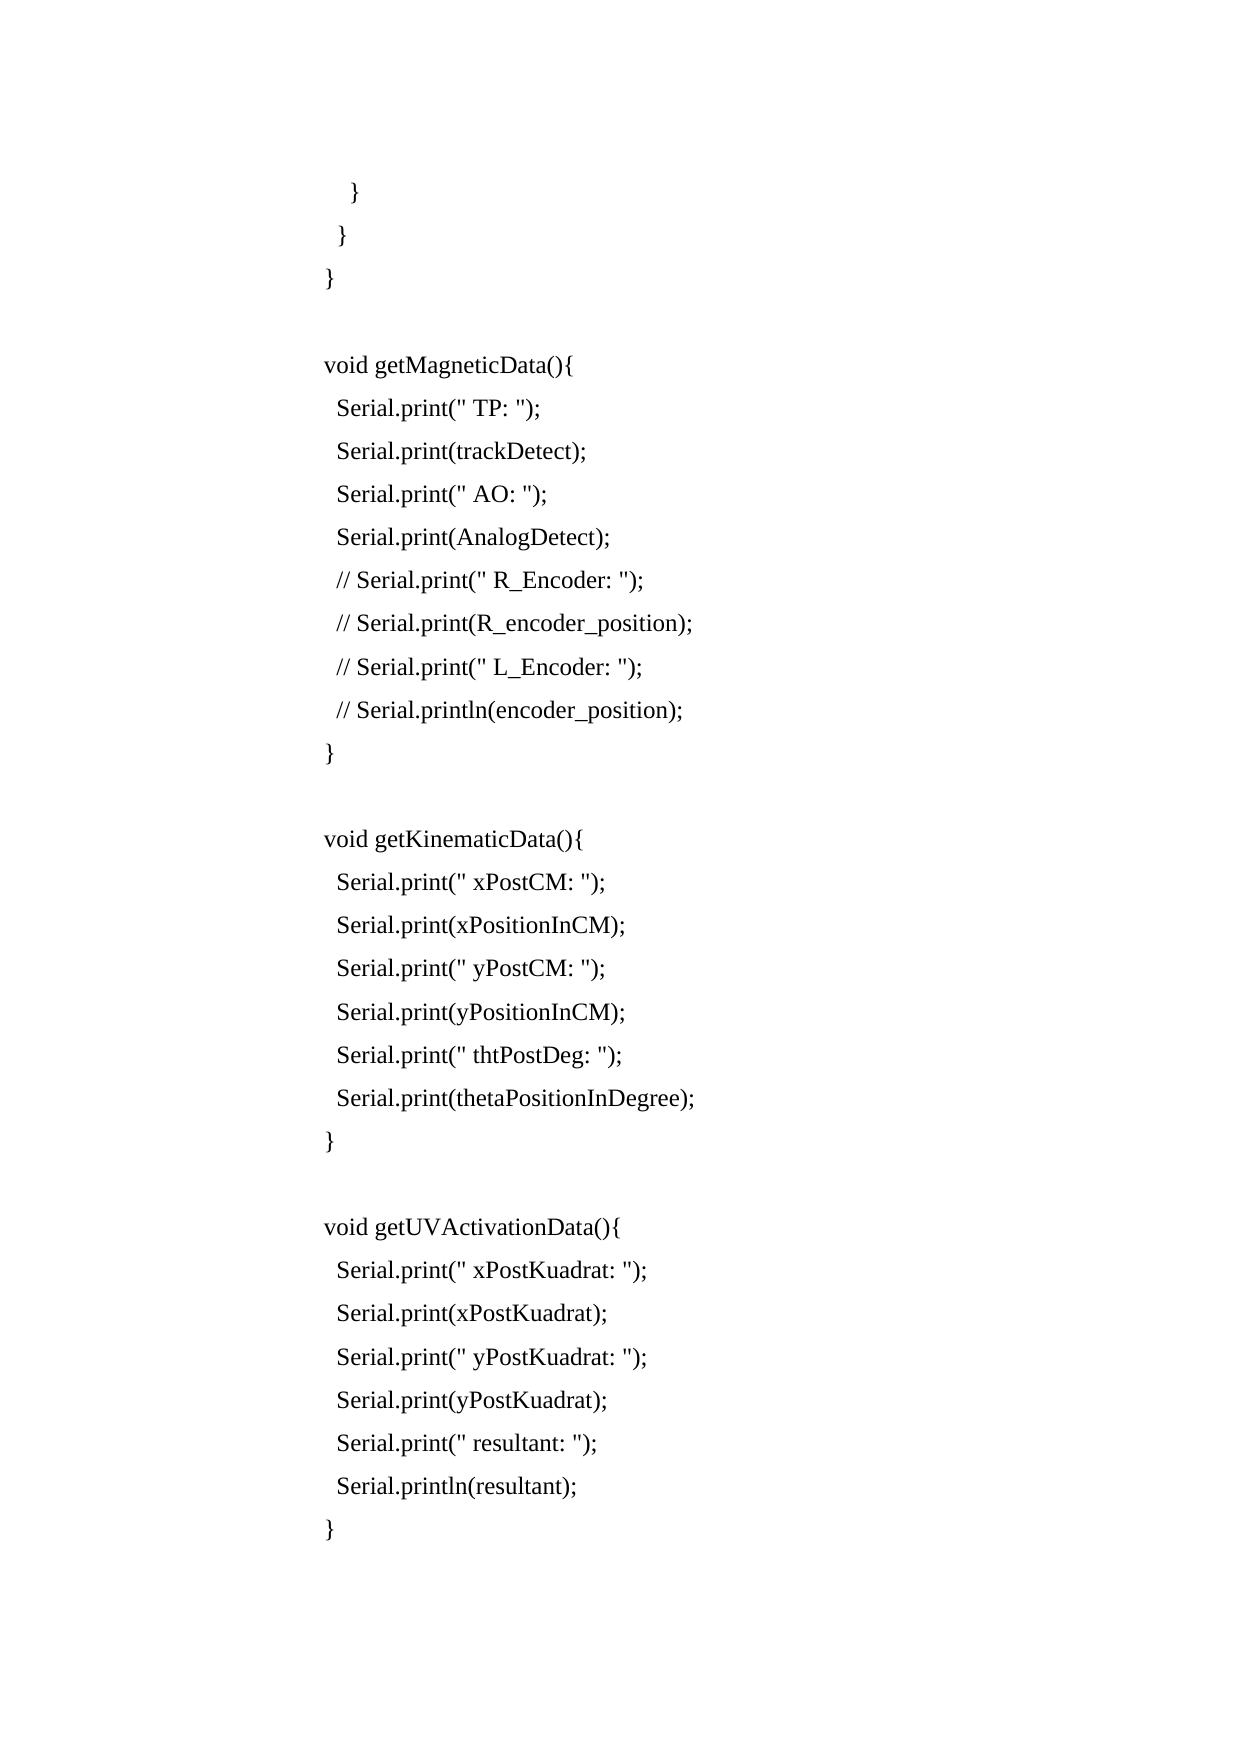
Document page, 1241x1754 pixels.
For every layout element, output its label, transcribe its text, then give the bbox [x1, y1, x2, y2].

text } [311, 263, 1063, 292]
text Serial.print(" resultant: "); [311, 1428, 1063, 1457]
text void getUVActivationData(){ [311, 1212, 1063, 1241]
text } [311, 1126, 1063, 1155]
text Serial.print(" xPostKuadrat: "); [311, 1255, 1063, 1284]
text Serial.print(trackDetect); [311, 436, 1063, 465]
text Serial.print(yPostKuadrat); [311, 1385, 1063, 1413]
text void getKinematicData(){ [311, 824, 1063, 853]
text // Serial.print(" L_Encoder: "); [311, 652, 1063, 680]
text Serial.print(yPositionInCM); [311, 997, 1063, 1025]
text Serial.println(resultant); [311, 1471, 1063, 1500]
text } [311, 177, 1063, 206]
text } [311, 220, 1063, 249]
text Serial.print(" yPostCM: "); [311, 953, 1063, 982]
text void getMagneticData(){ [311, 350, 1063, 378]
text } [311, 738, 1063, 767]
text Serial.print(AnalogDetect); [311, 522, 1063, 551]
text Serial.print(" thtPostDeg: "); [311, 1040, 1063, 1068]
text Serial.print(xPostKuadrat); [311, 1298, 1063, 1327]
text } [311, 1514, 1063, 1543]
text Serial.print(xPositionInCM); [311, 910, 1063, 939]
text Serial.print(" TP: "); [311, 393, 1063, 422]
text Serial.print(" AO: "); [311, 479, 1063, 508]
text Serial.print(thetaPositionInDegree); [311, 1083, 1063, 1112]
text Serial.print(" xPostCM: "); [311, 867, 1063, 896]
text // Serial.println(encoder_position); [311, 695, 1063, 723]
text Serial.print(" yPostKuadrat: "); [311, 1342, 1063, 1370]
text // Serial.print(" R_Encoder: "); [311, 565, 1063, 594]
text // Serial.print(R_encoder_position); [311, 608, 1063, 637]
